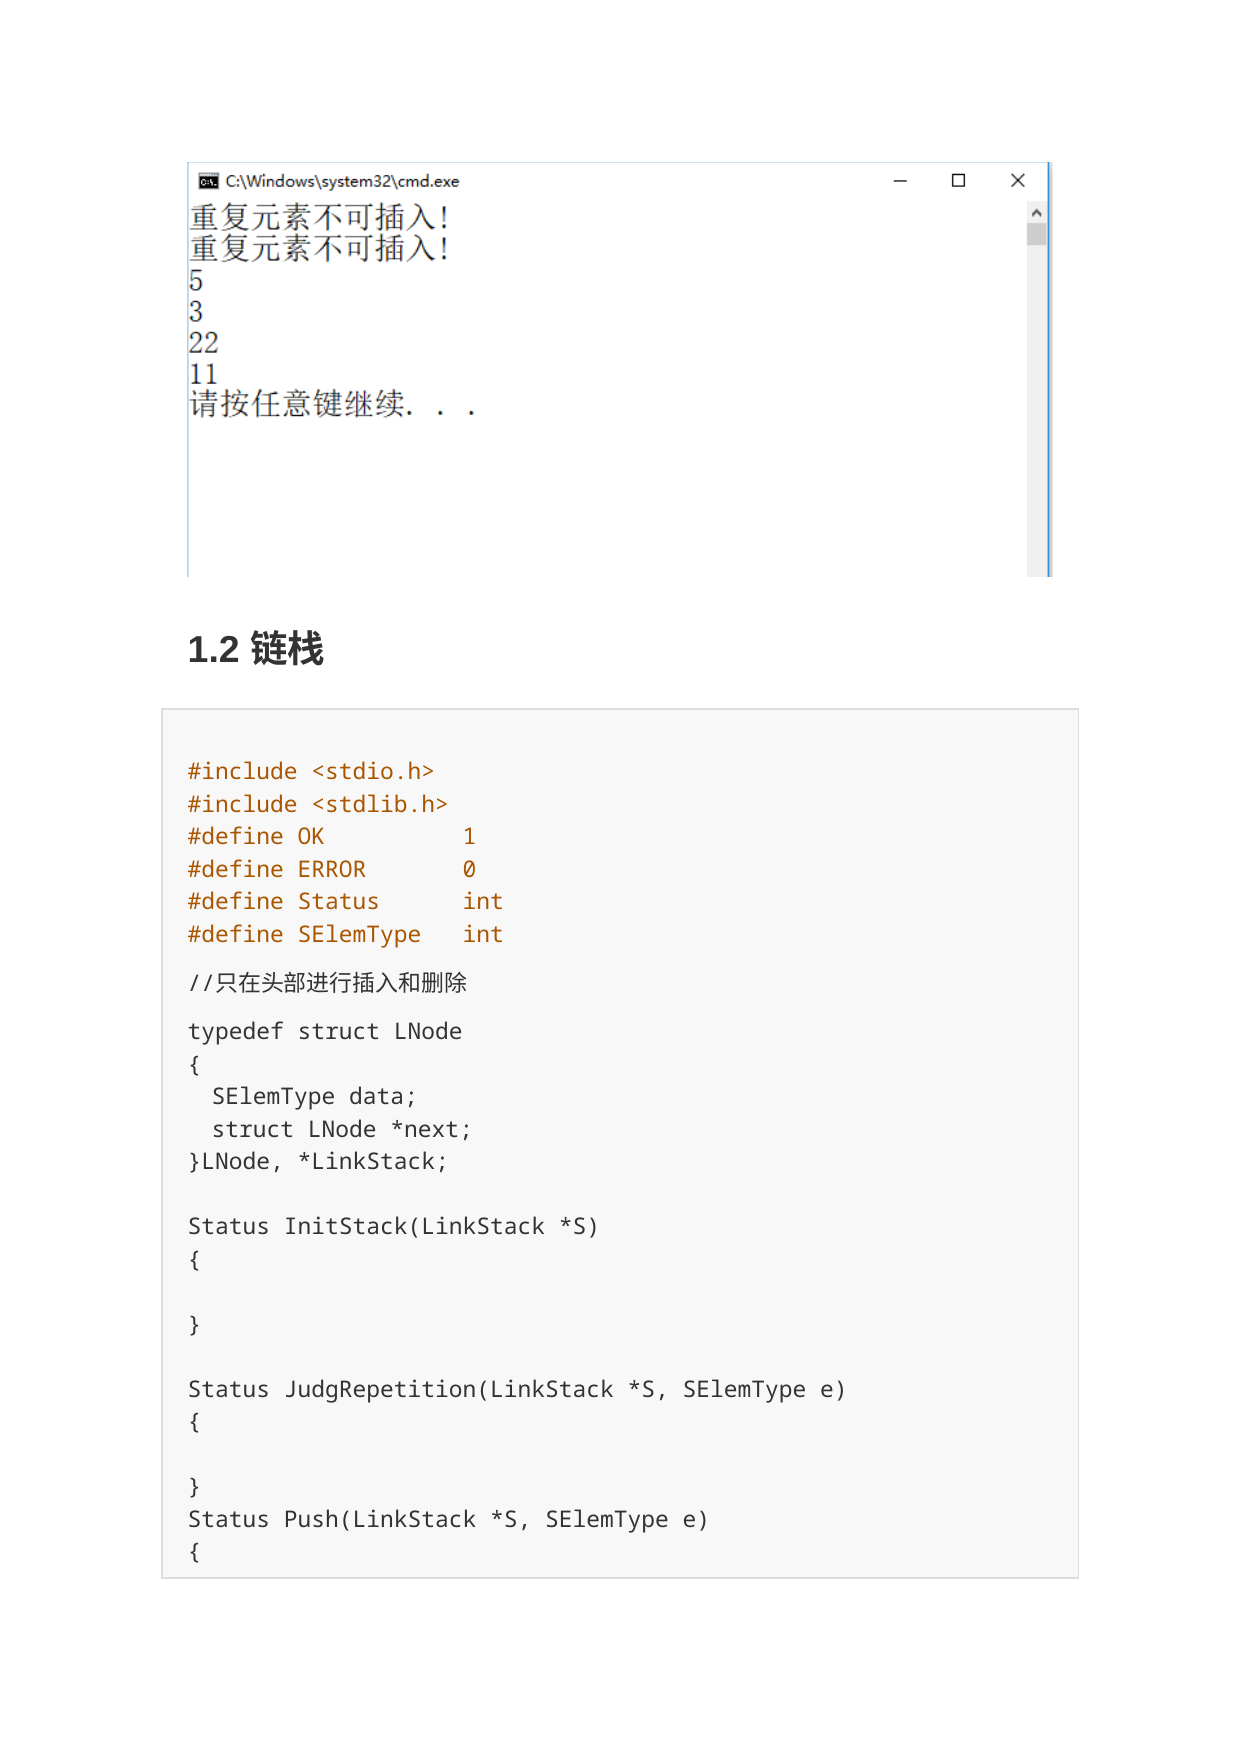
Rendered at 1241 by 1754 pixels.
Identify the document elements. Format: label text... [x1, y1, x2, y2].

text 1.2 链栈 [187, 614, 1053, 679]
picture [187, 162, 1053, 577]
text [163, 710, 1078, 1577]
